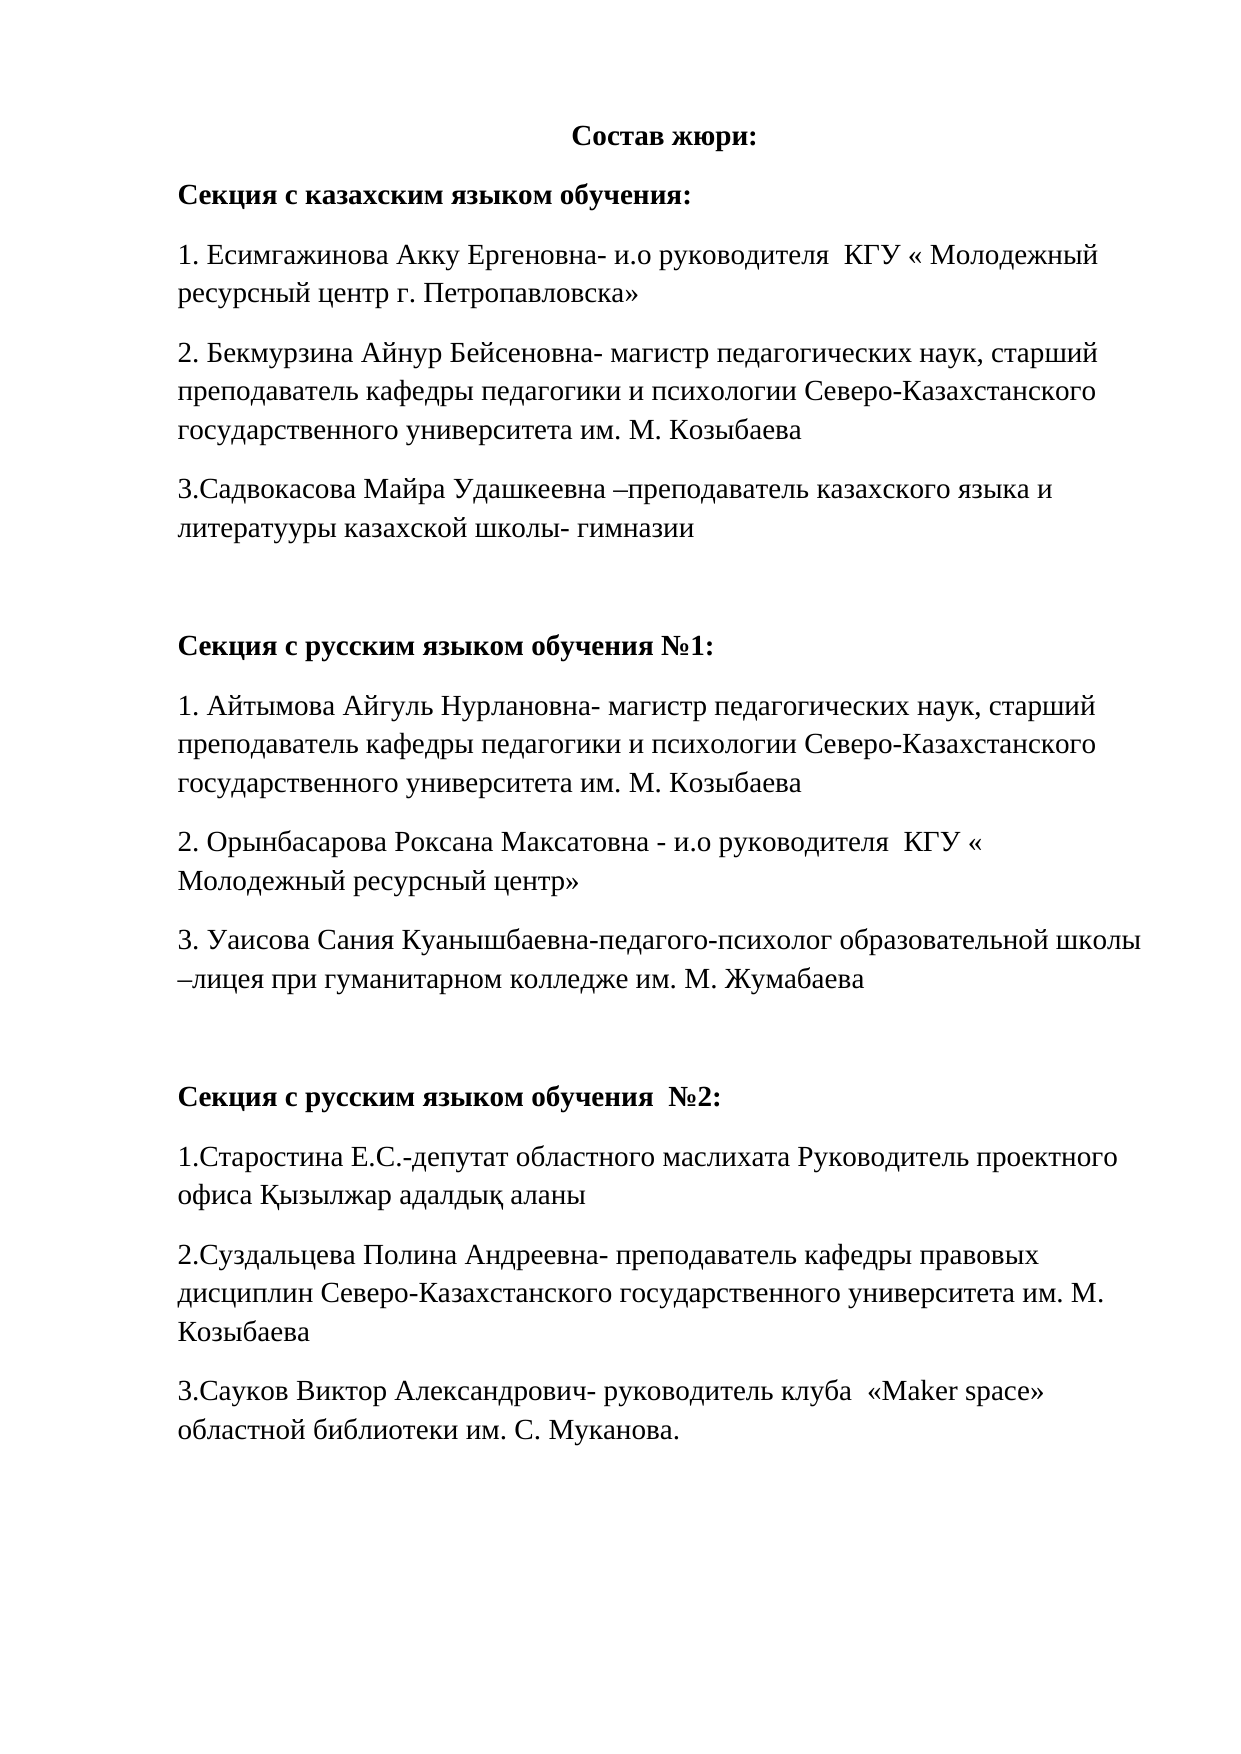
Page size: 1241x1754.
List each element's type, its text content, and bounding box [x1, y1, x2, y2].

text 1. Есимгажинова Акку Ергеновна- и.о руководителя КГУ « Молодежный ресурсный центр г. Петропавловска» [177, 237, 1152, 309]
text 1. Айтымова Айгуль Нурлановна- магистр педагогических наук, старший преподаватель кафедры педагогики и психологии Северо-Казахстанского государственного университета им. М. Козыбаева [177, 688, 1152, 798]
text 2.Суздальцева Полина Андреевна- преподаватель кафедры правовых дисциплин Северо-Казахстанского государственного университета им. М. Козыбаева [177, 1237, 1152, 1347]
text Секция с русским языком обучения №2: [177, 1079, 1152, 1113]
text 3.Садвокасова Майра Удашкеевна –преподаватель казахского языка и литератууры казахской школы- гимназии [177, 471, 1152, 543]
text 1.Старостина Е.С.-депутат областного маслихата Руководитель проектного офиса Қызылжар адалдық аланы [177, 1139, 1152, 1211]
text Секция с русским языком обучения №1: [177, 628, 1152, 662]
text 2. Орынбасарова Роксана Максатовна - и.о руководителя КГУ « Молодежный ресурсный центр» [177, 824, 1152, 896]
text 3.Сауков Виктор Александрович- руководитель клуба «Maker space» областной библиотеки им. С. Муканова. [177, 1373, 1152, 1445]
text Состав жюри: [177, 118, 1152, 152]
text 3. Уаисова Сания Куанышбаевна-педагого-психолог образовательной школы –лицея при гуманитарном колледже им. М. Жумабаева [177, 922, 1152, 994]
text 2. Бекмурзина Айнур Бейсеновна- магистр педагогических наук, старший преподаватель кафедры педагогики и психологии Северо-Казахстанского государственного университета им. М. Козыбаева [177, 335, 1152, 445]
text Секция с казахским языком обучения: [177, 177, 1152, 211]
